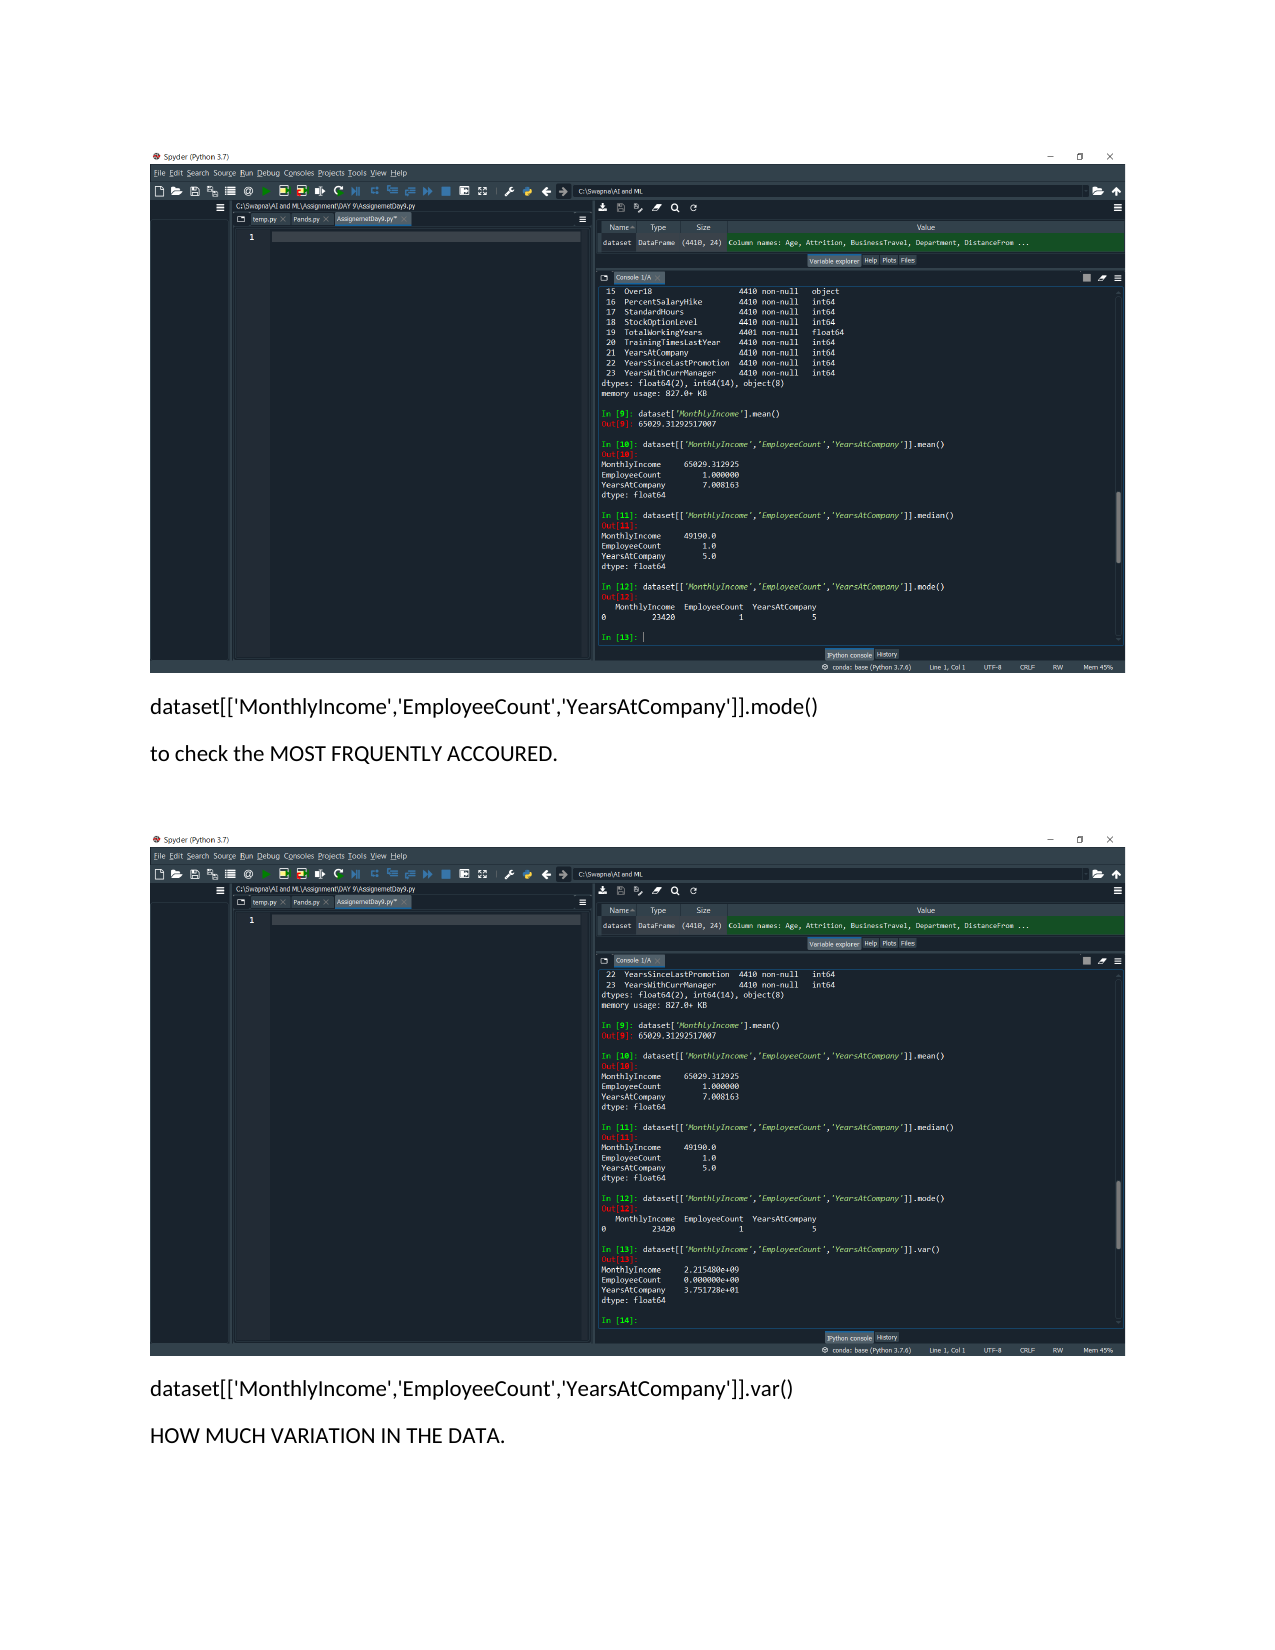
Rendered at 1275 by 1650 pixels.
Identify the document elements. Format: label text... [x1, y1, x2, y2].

picture [150, 150, 1125, 673]
picture [150, 832, 1125, 1356]
text HOW MUCH VARIATION IN THE DATA. [150, 1421, 1125, 1449]
text to check the MOST FRQUENTLY ACCOURED. [150, 739, 1125, 767]
text dataset[['MonthlyIncome','EmployeeCount','YearsAtCompany']].mode() [150, 692, 1125, 720]
text dataset[['MonthlyIncome','EmployeeCount','YearsAtCompany']].var() [150, 1374, 1125, 1402]
